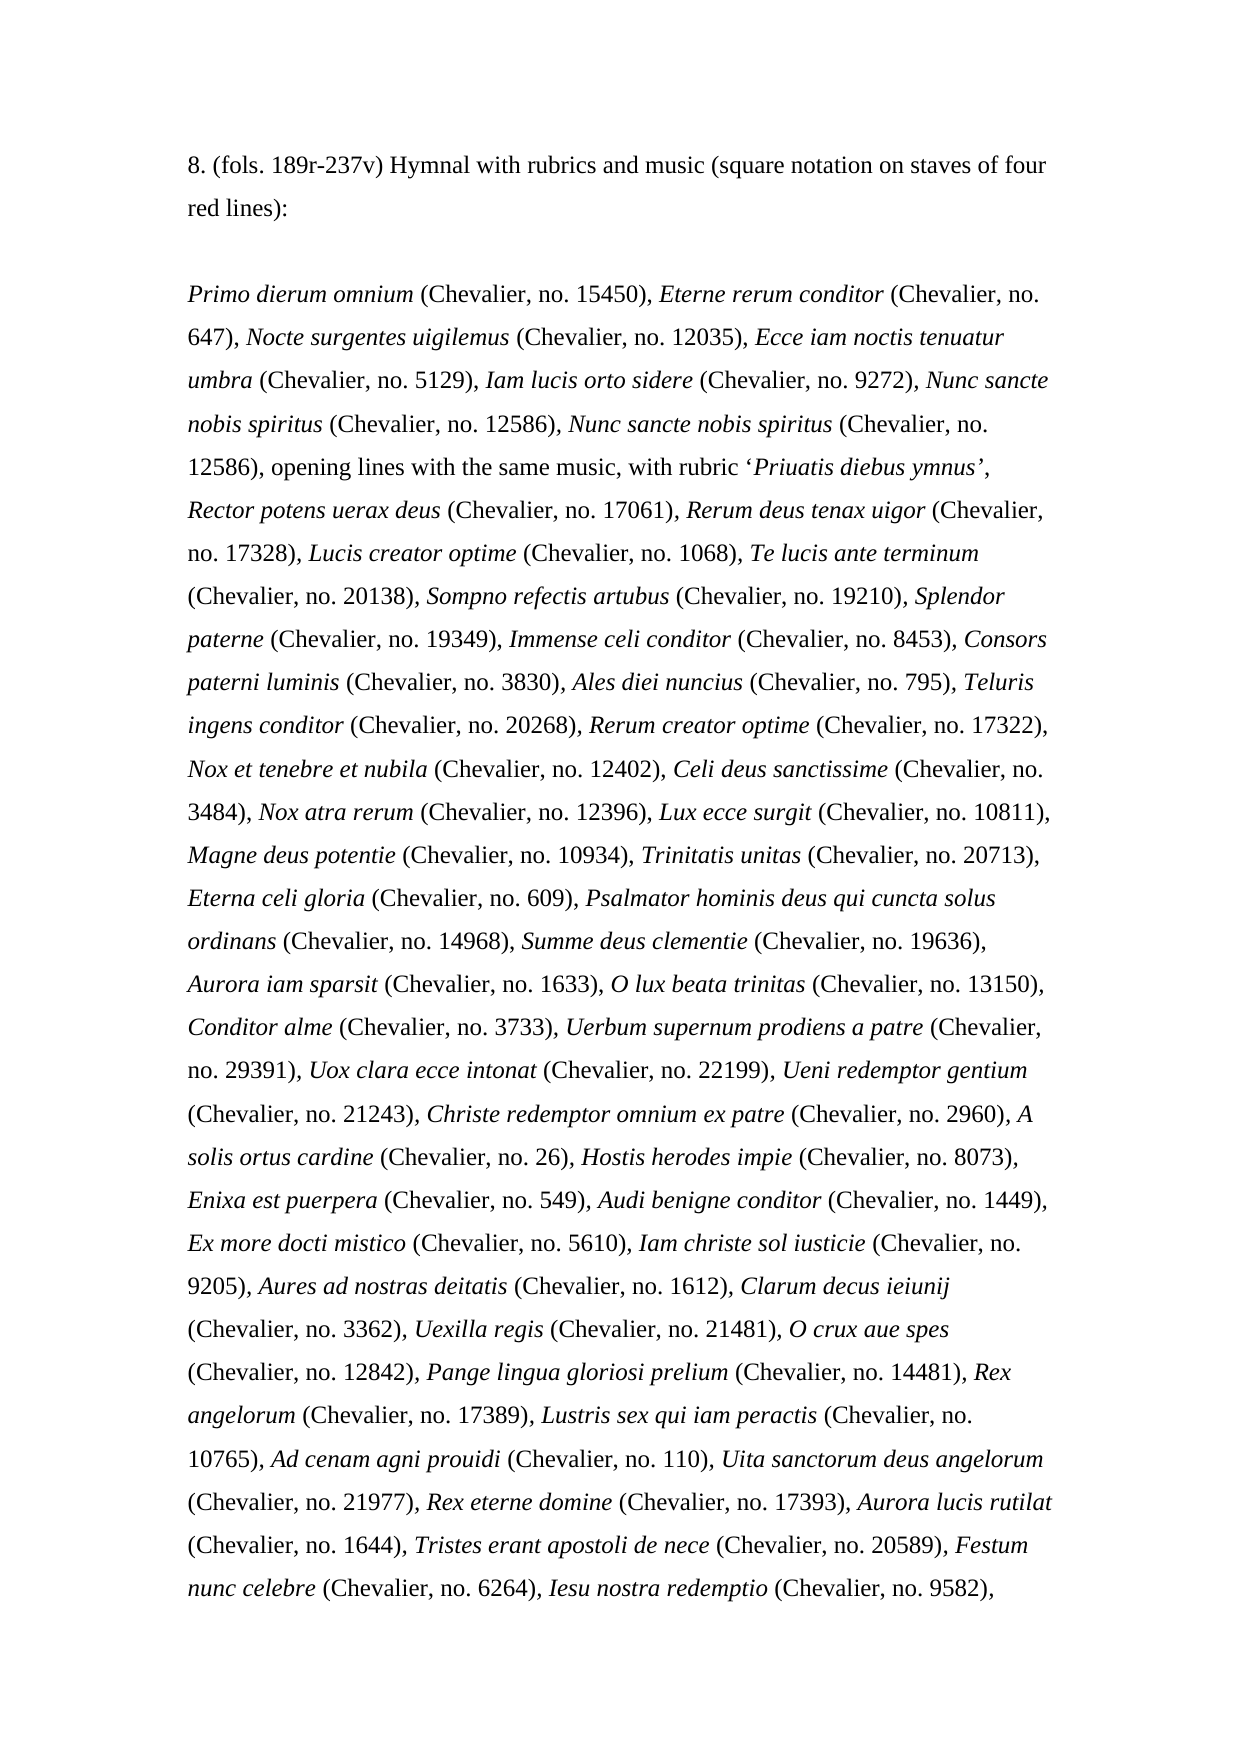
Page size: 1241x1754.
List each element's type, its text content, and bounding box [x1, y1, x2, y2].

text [187, 279, 1053, 1602]
text 8. (fols. 189r-237v) Hymnal with rubrics and music (square notation on staves of four red lines): [187, 150, 1053, 222]
